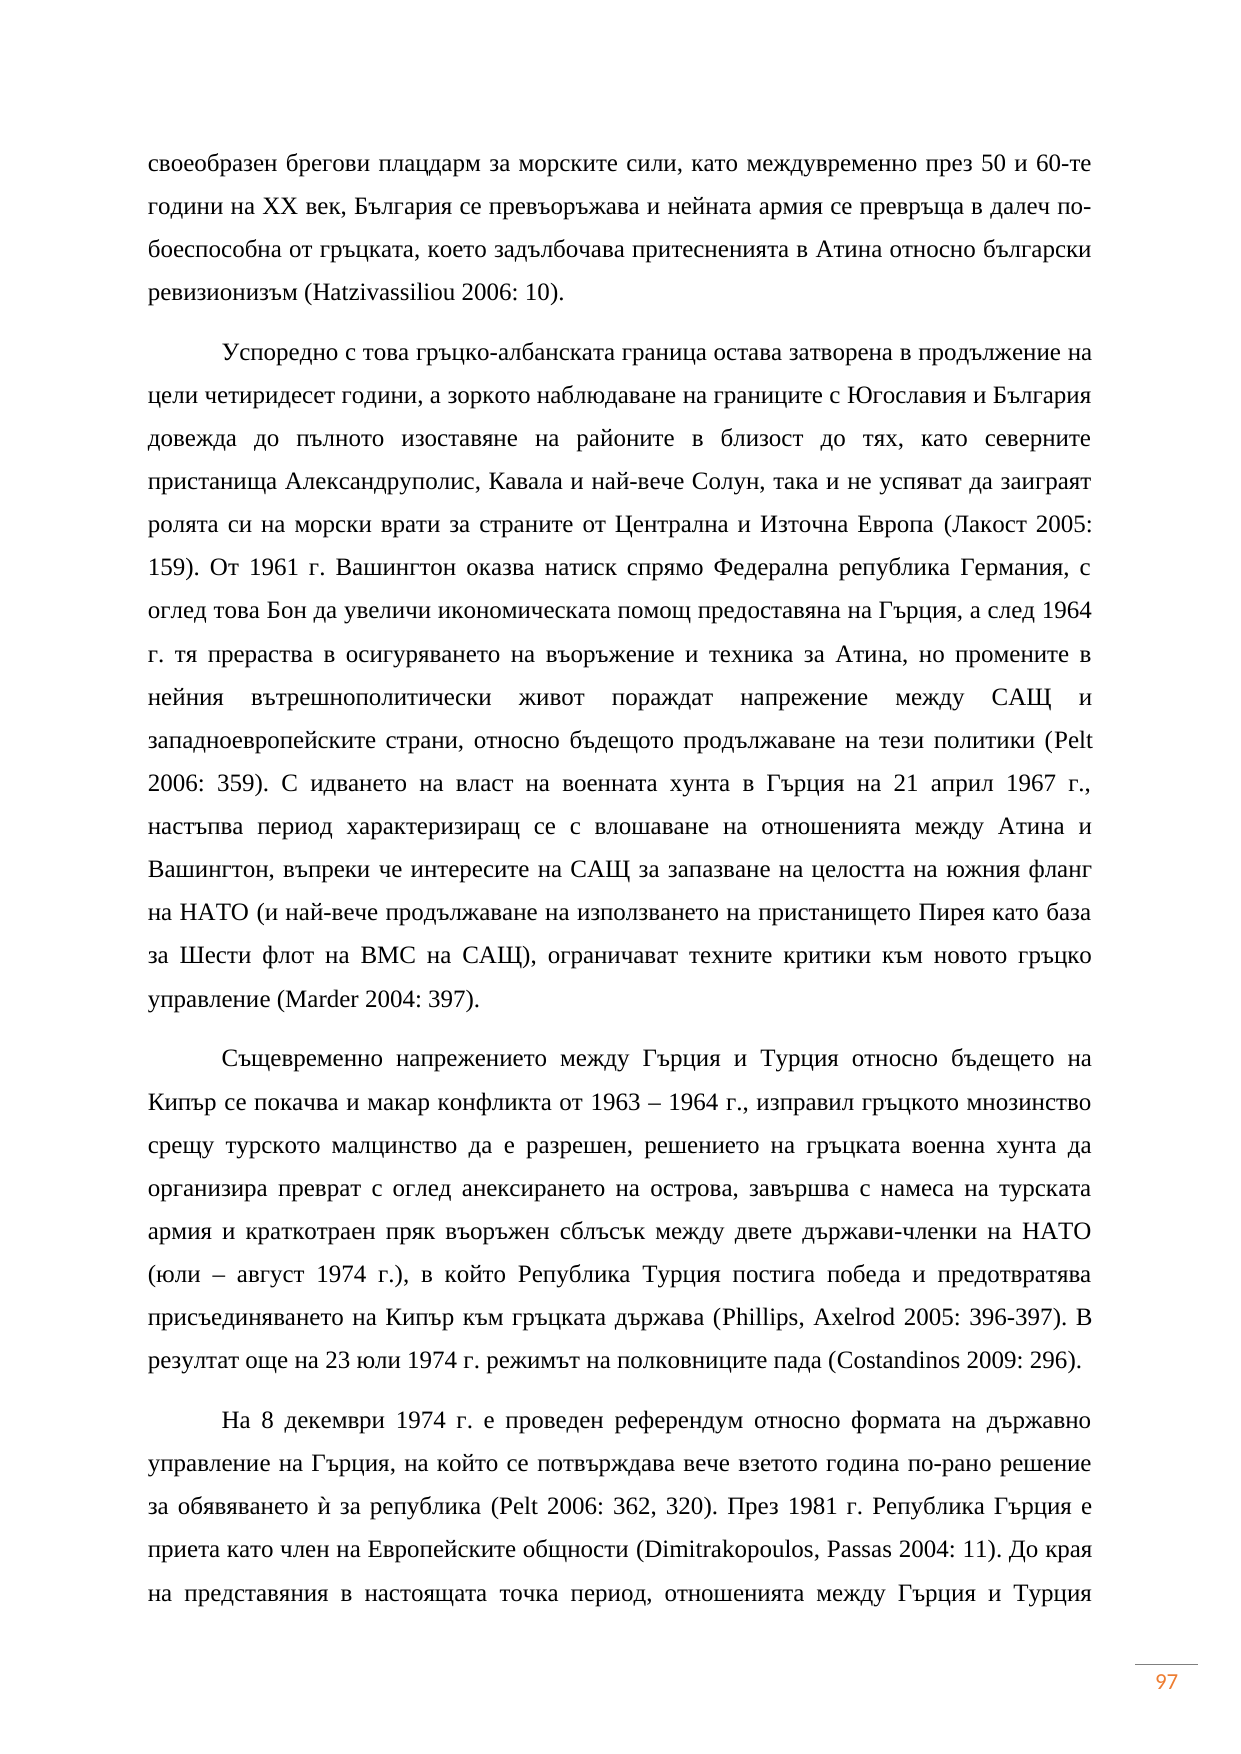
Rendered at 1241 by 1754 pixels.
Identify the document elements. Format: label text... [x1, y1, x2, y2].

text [148, 148, 1093, 306]
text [148, 1405, 1093, 1606]
text Успоредно с това гръцко-албанската граница остава затворена в продължение на цели четиридесет години, а зоркото наблюдаване на границите с Югославия и България довежда до пълното изоставяне на районите в близост до тях, като северните пристанища Александруполис, Кавала и най-вече Солун, така и не успяват да заиграят ролята си на морски врати за страните от Централна и Източна Европа (Лакост 2005: 159). От 1961 г. Вашингтон оказва натиск спрямо Федерална република Германия, с оглед това Бон да увеличи икономическата помощ предоставяна на Гърция, а след 1964 г. тя прераства в осигуряването на въоръжение и техника за Атина, но промените в нейния вътрешнополитически живот пораждат напрежение между САЩ и западноевропейските страни, относно бъдещото продължаване на тези политики (Pelt 2006: 359). С идването на власт на военната хунта в Гърция на 21 април 1967 г., настъпва период характеризиращ се с влошаване на отношенията между Атина и Вашингтон, въпреки че интересите на САЩ за запазване на целостта на южния фланг на НАТО (и най-вече продължаване на използването на пристанището Пирея като база за Шести флот на ВМС на САЩ), ограничават техните критики към новото гръцко управление (Marder 2004: 397). [148, 337, 1093, 1012]
text Същевременно напрежението между Гърция и Турция относно бъдещето на Кипър се покачва и макар конфликта от 1963 – 1964 г., изправил гръцкото мнозинство срещу турското малцинство да е разрешен, решението на гръцката военна хунта да организира преврат с оглед анексирането на острова, завършва с намеса на турската армия и краткотраен пряк въоръжен сблъсък между двете държави-членки на НАТО (юли – август 1974 г.), в който Република Турция постига победа и предотвратява присъединяването на Кипър към гръцката държава (Phillips, Axelrod 2005: 396-397). В резултат още на 23 юли 1974 г. режимът на полковниците пада (Costandinos 2009: 296). [148, 1043, 1093, 1374]
